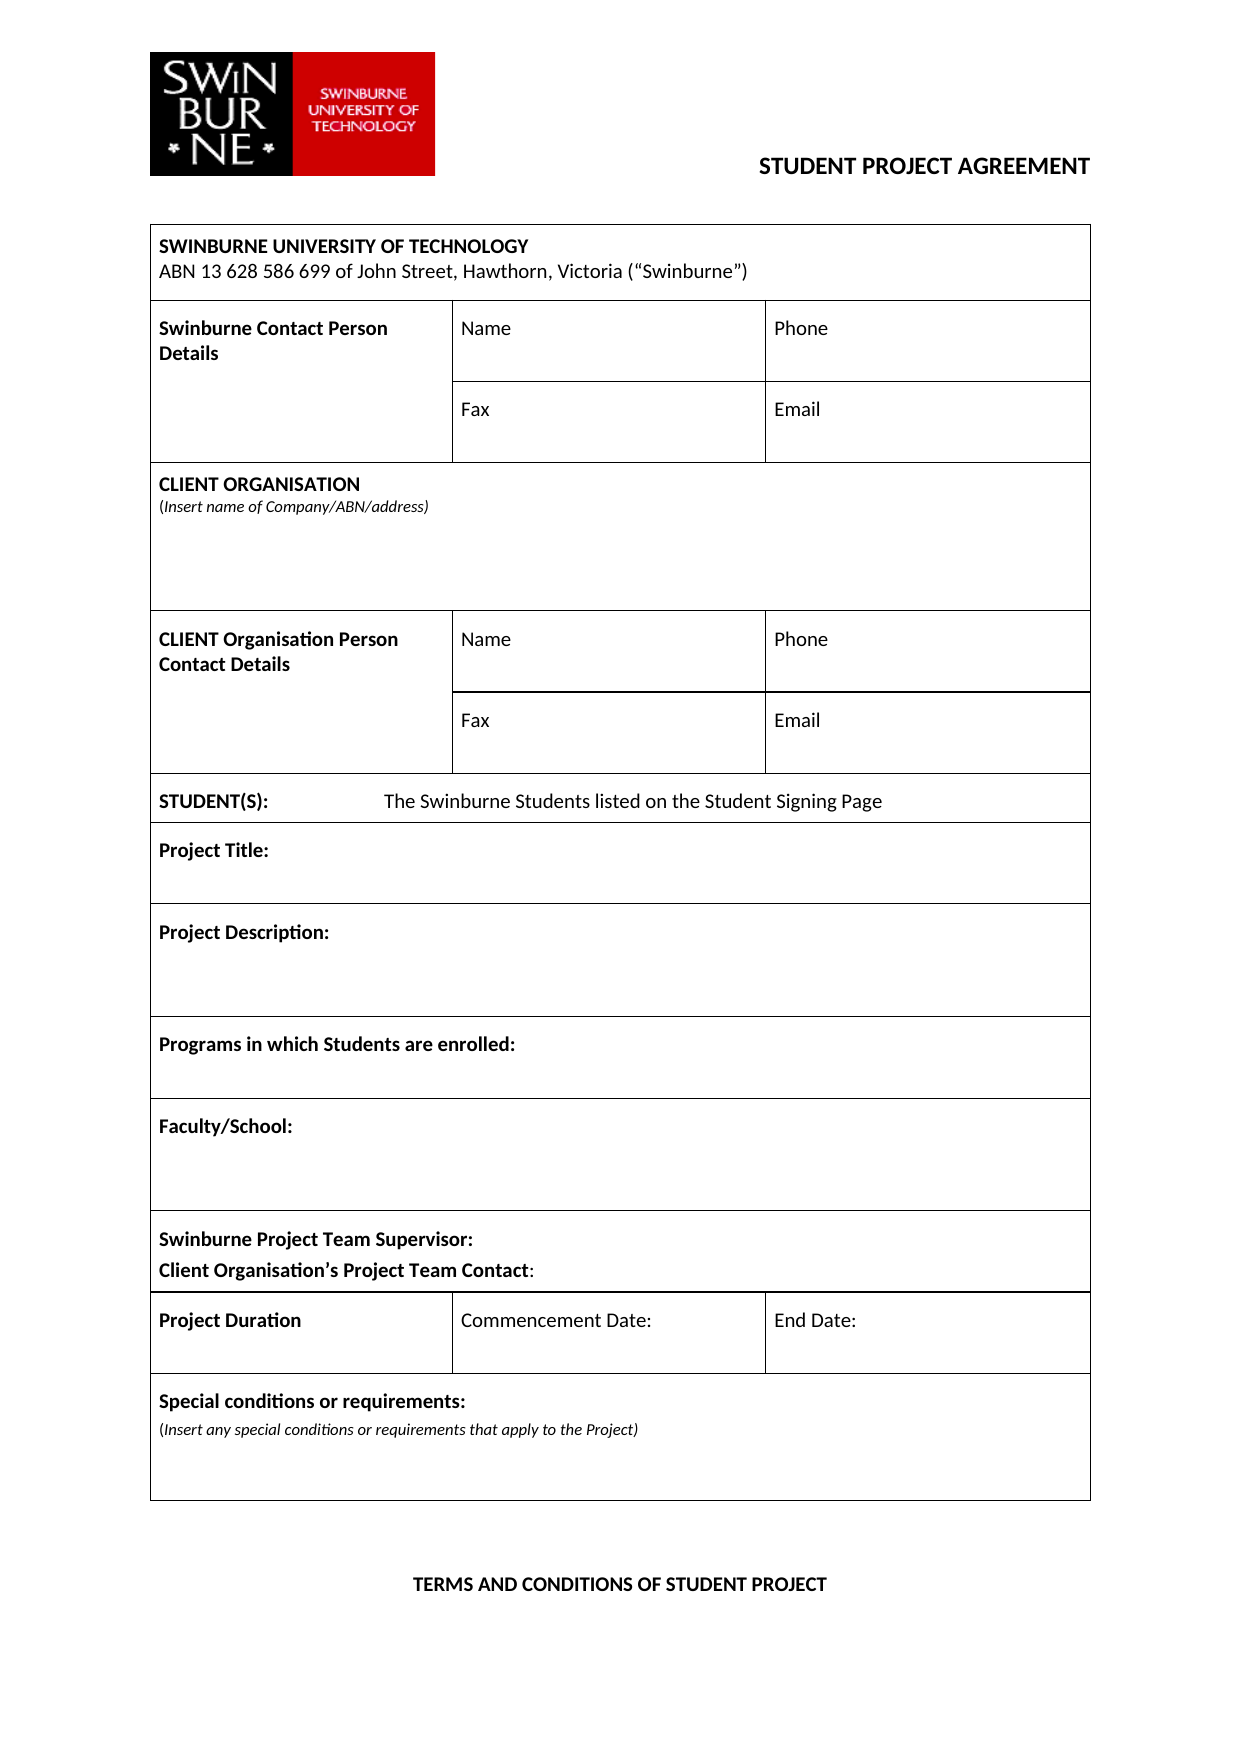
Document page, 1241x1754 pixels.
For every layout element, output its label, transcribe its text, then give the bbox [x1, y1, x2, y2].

table_cell Project Title: [151, 823, 1090, 903]
table_cell STUDENT(S): The Swinburne Students listed on the Student Signing Page [151, 774, 1090, 822]
table_cell Faculty/School: [151, 1099, 1090, 1210]
table_cell Fax [453, 382, 765, 462]
table_cell End Date: [766, 1293, 1090, 1372]
table_cell Commencement Date: [453, 1293, 765, 1372]
text STUDENT PROJECT AGREEMENT [600, 150, 1090, 181]
table_cell Name [453, 611, 765, 691]
table_cell CLIENT Organisation Person Contact Details [151, 611, 452, 772]
table_cell Swinburne Project Team Supervisor: Client Organisation’s Project Team Contact: [151, 1211, 1090, 1291]
table_cell Fax [453, 693, 765, 772]
table_cell Project Description: [151, 904, 1090, 1016]
picture [150, 52, 436, 176]
table_cell Name [453, 301, 765, 381]
table_cell Special conditions or requirements: (Insert any special conditions or requirements that apply to the Project) [151, 1374, 1090, 1500]
table_cell Email [766, 382, 1090, 462]
table_cell Email [766, 693, 1090, 772]
table_header SWINBURNE UNIVERSITY OF TECHNOLOGY ABN 13 628 586 699 of John Street, Hawthorn, Victoria (“Swinburne”) [151, 225, 1090, 299]
table_cell Phone [766, 301, 1090, 381]
table_cell Programs in which Students are enrolled: [151, 1017, 1090, 1098]
text TERMS AND CONDITIONS OF STUDENT PROJECT [150, 1572, 1090, 1597]
table_cell Project Duration [151, 1293, 452, 1372]
table_cell CLIENT ORGANISATION (Insert name of Company/ABN/address) [151, 463, 1090, 610]
table_cell Phone [766, 611, 1090, 691]
table_cell Swinburne Contact Person Details [151, 301, 452, 462]
